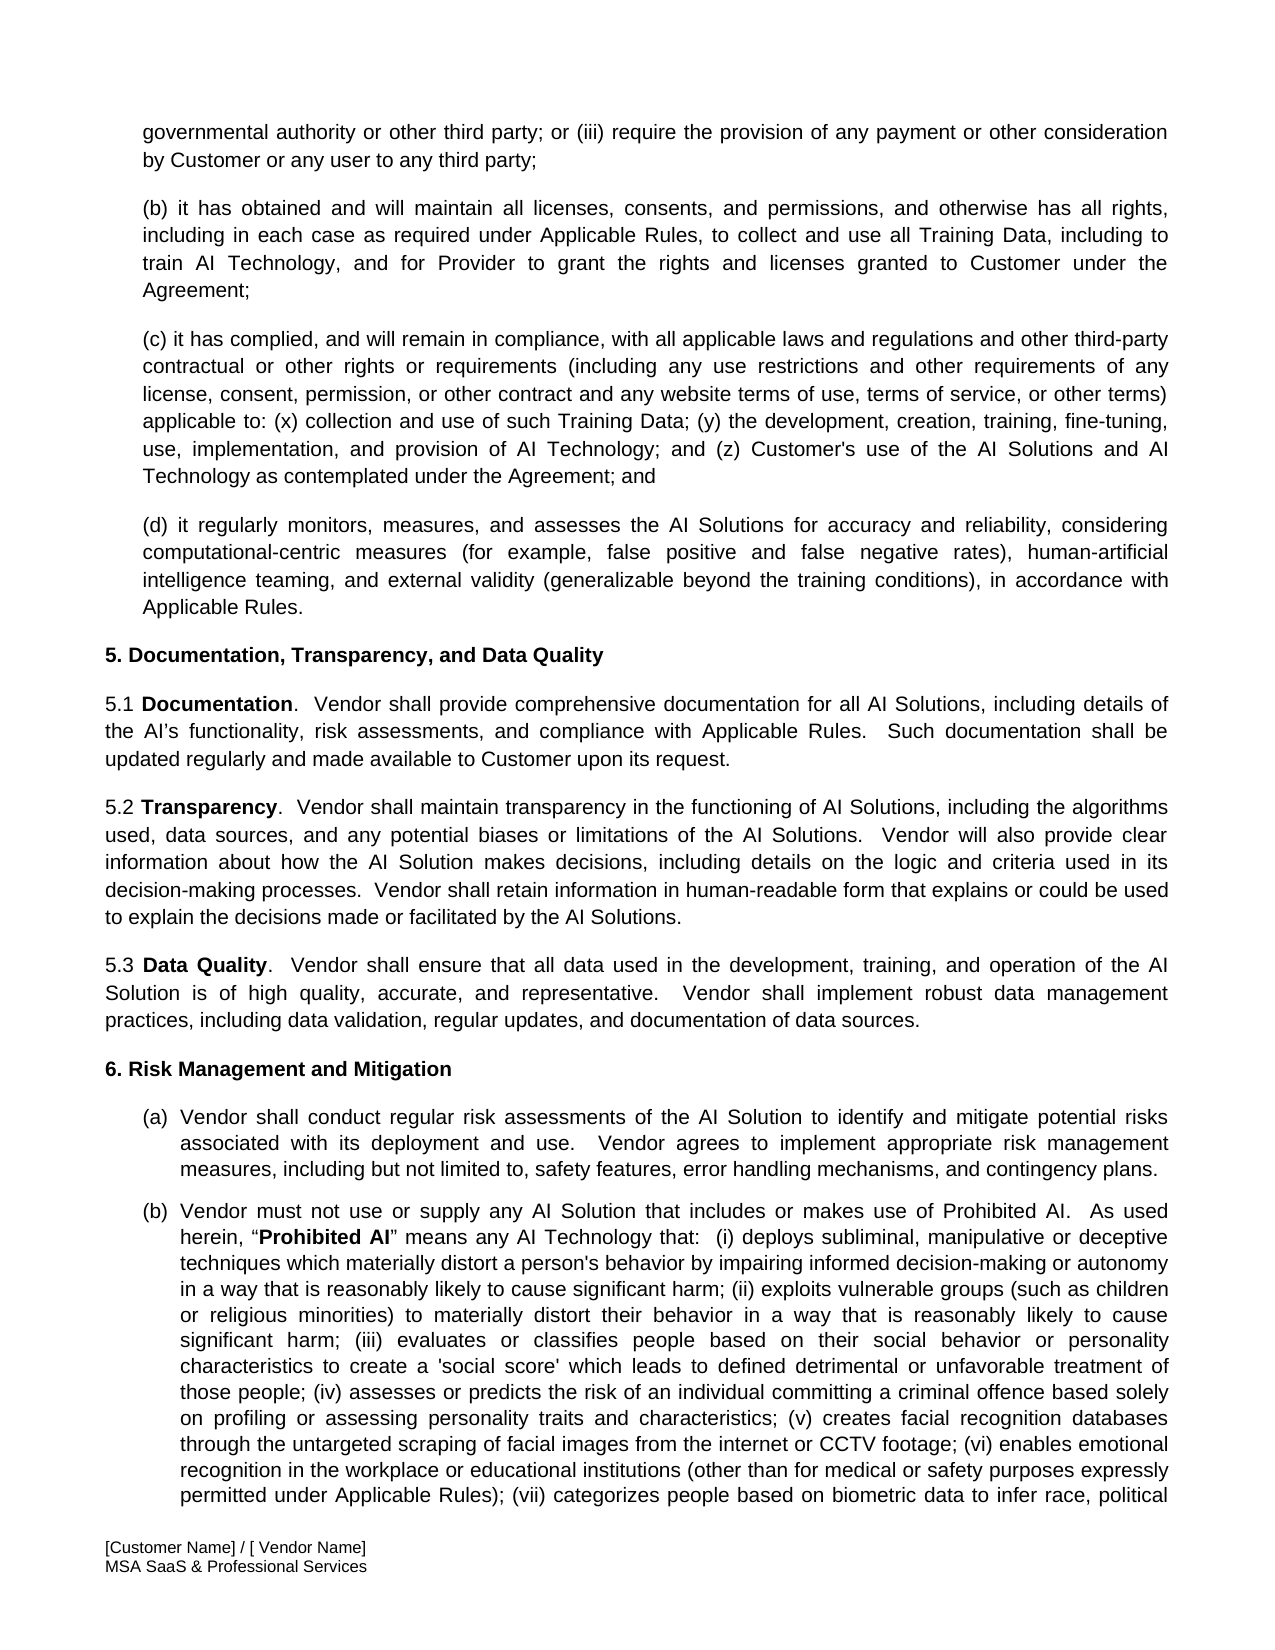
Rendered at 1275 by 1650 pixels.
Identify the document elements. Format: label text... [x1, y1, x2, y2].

text 5.2 Transparency. Vendor shall maintain transparency in the functioning of AI Solutions, including the algorithms used, data sources, and any potential biases or limitations of the AI Solutions. Vendor will also provide clear information about how the AI Solution makes decisions, including details on the logic and criteria used in its decision-making processes. Vendor shall retain information in human-readable form that explains or could be used to explain the decisions made or facilitated by the AI Solutions. [105, 795, 1170, 929]
list Vendor shall conduct regular risk assessments of the AI Solution to identify and mitigate potential risks associated with its deployment and use. Vendor agrees to implement appropriate risk management measures, including but not limited to, safety features, error handling mechanisms, and contingency plans. [142, 1105, 1170, 1181]
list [142, 1199, 1170, 1507]
text (c) it has complied, and will remain in compliance, with all applicable laws and regulations and other third-party contractual or other rights or requirements (including any use restrictions and other requirements of any license, consent, permission, or other contract and any website terms of use, terms of service, or other terms) applicable to: (x) collection and use of such Training Data; (y) the development, creation, training, fine-tuning, use, implementation, and provision of AI Technology; and (z) Customer's use of the AI Solutions and AI Technology as contemplated under the Agreement; and [142, 327, 1170, 488]
text 5.3 Data Quality. Vendor shall ensure that all data used in the development, training, and operation of the AI Solution is of high quality, accurate, and representative. Vendor shall implement robust data management practices, including data validation, regular updates, and documentation of data sources. [105, 953, 1170, 1032]
text (d) it regularly monitors, measures, and assesses the AI Solutions for accuracy and reliability, considering computational-centric measures (for example, false positive and false negative rates), human-artificial intelligence teaming, and external validity (generalizable beyond the training conditions), in accordance with Applicable Rules. [142, 512, 1170, 619]
text (b) it has obtained and will maintain all licenses, consents, and permissions, and otherwise has all rights, including in each case as required under Applicable Rules, to collect and use all Training Data, including to train AI Technology, and for Provider to grant the rights and licenses granted to Customer under the Agreement; [142, 196, 1170, 302]
text 5. Documentation, Transparency, and Data Quality [105, 643, 1170, 667]
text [142, 120, 1170, 171]
text 6. Risk Management and Mitigation [105, 1057, 1170, 1081]
text 5.1 Documentation. Vendor shall provide comprehensive documentation for all AI Solutions, including details of the AI’s functionality, risk assessments, and compliance with Applicable Rules. Such documentation shall be updated regularly and made available to Customer upon its request. [105, 692, 1170, 771]
